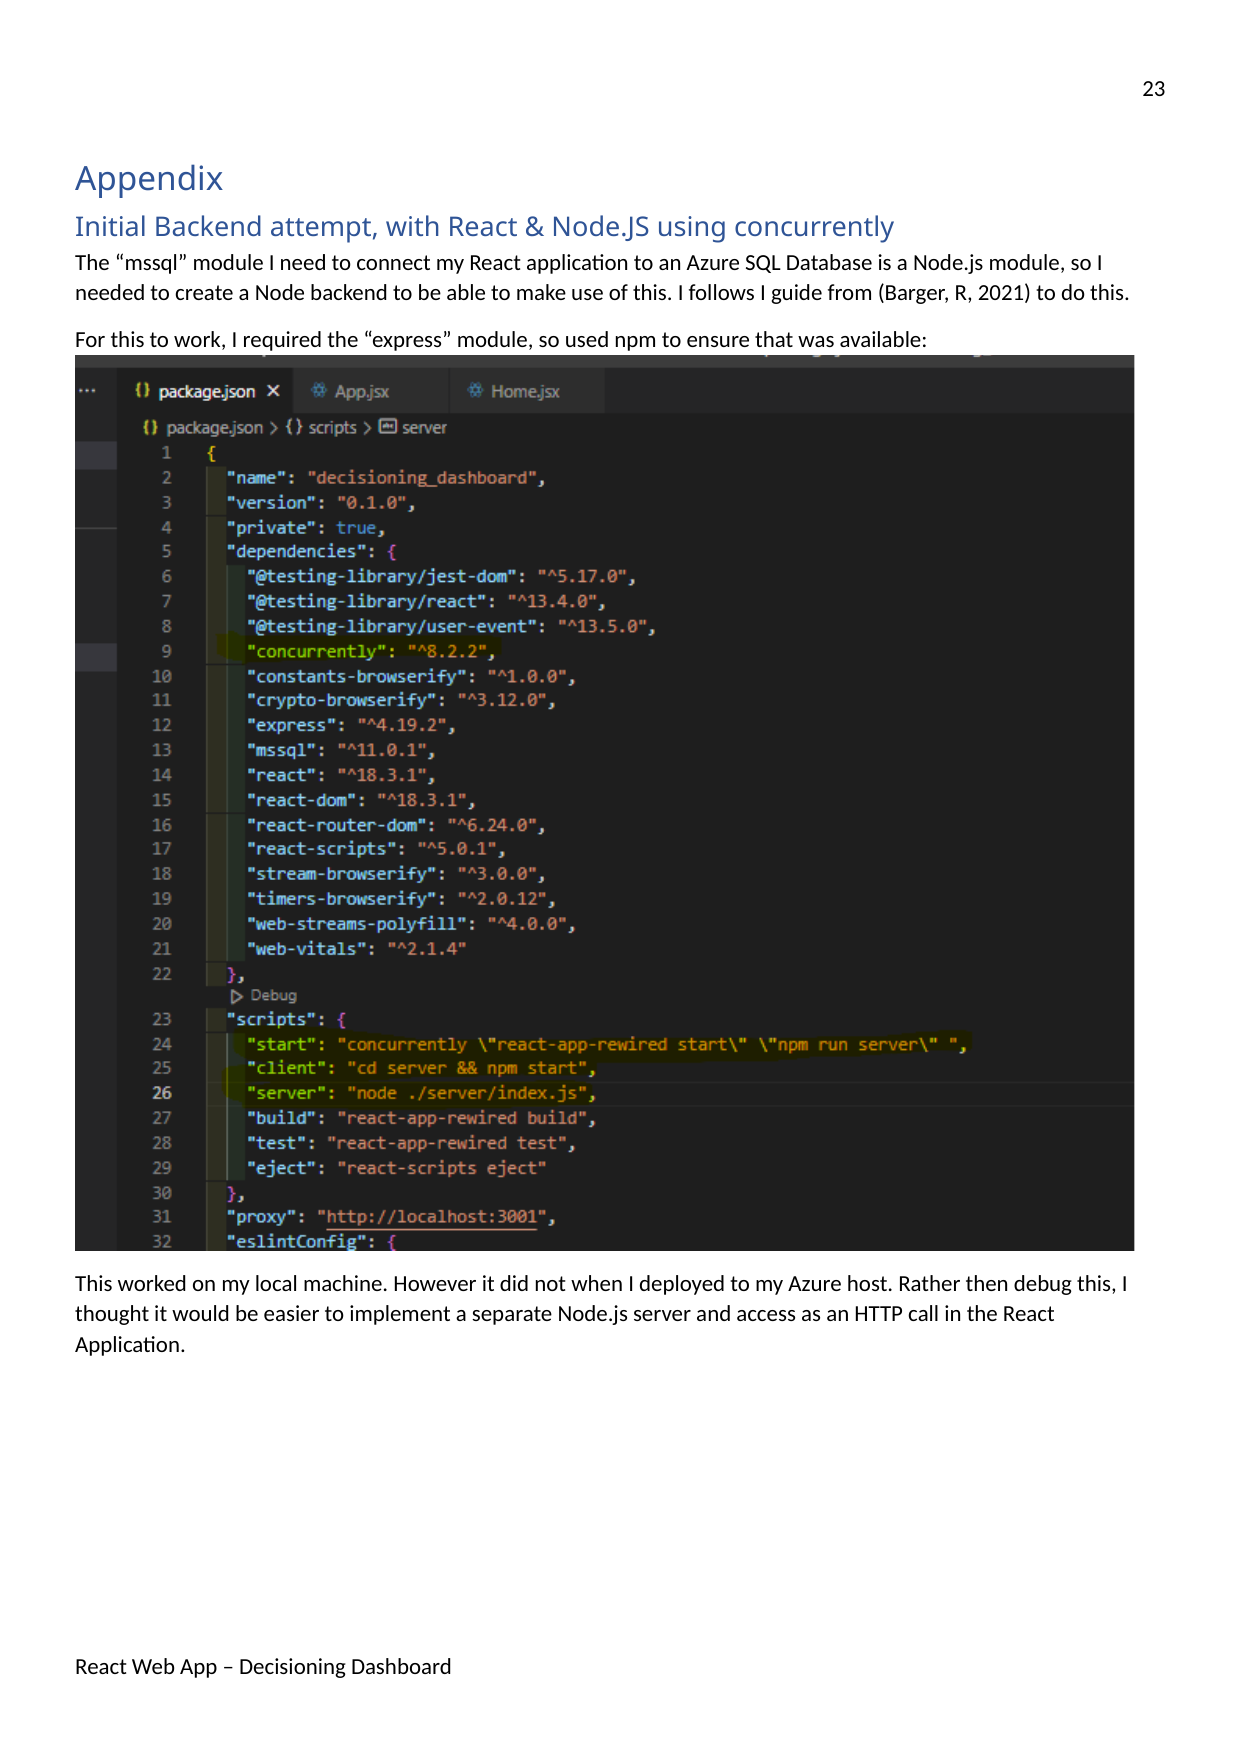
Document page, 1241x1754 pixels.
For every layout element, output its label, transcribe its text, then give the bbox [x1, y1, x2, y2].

picture [75, 355, 1135, 1251]
subtitle Initial Backend attempt, with React & Node.JS using concurrently [75, 208, 1165, 245]
text This worked on my local machine. However it did not when I deployed to my Azure host. Rather then debug this, I thought it would be easier to implement a separate Node.js server and access as an HTTP call in the React Application. [75, 1269, 1165, 1358]
subtitle Appendix [75, 155, 1165, 200]
text The “mssql” module I need to connect my React application to an Azure SQL Database is a Node.js module, so I needed to create a Node backend to be able to make use of this. I follows I guide from (Barger, R, 2021) to do this. [75, 248, 1165, 306]
